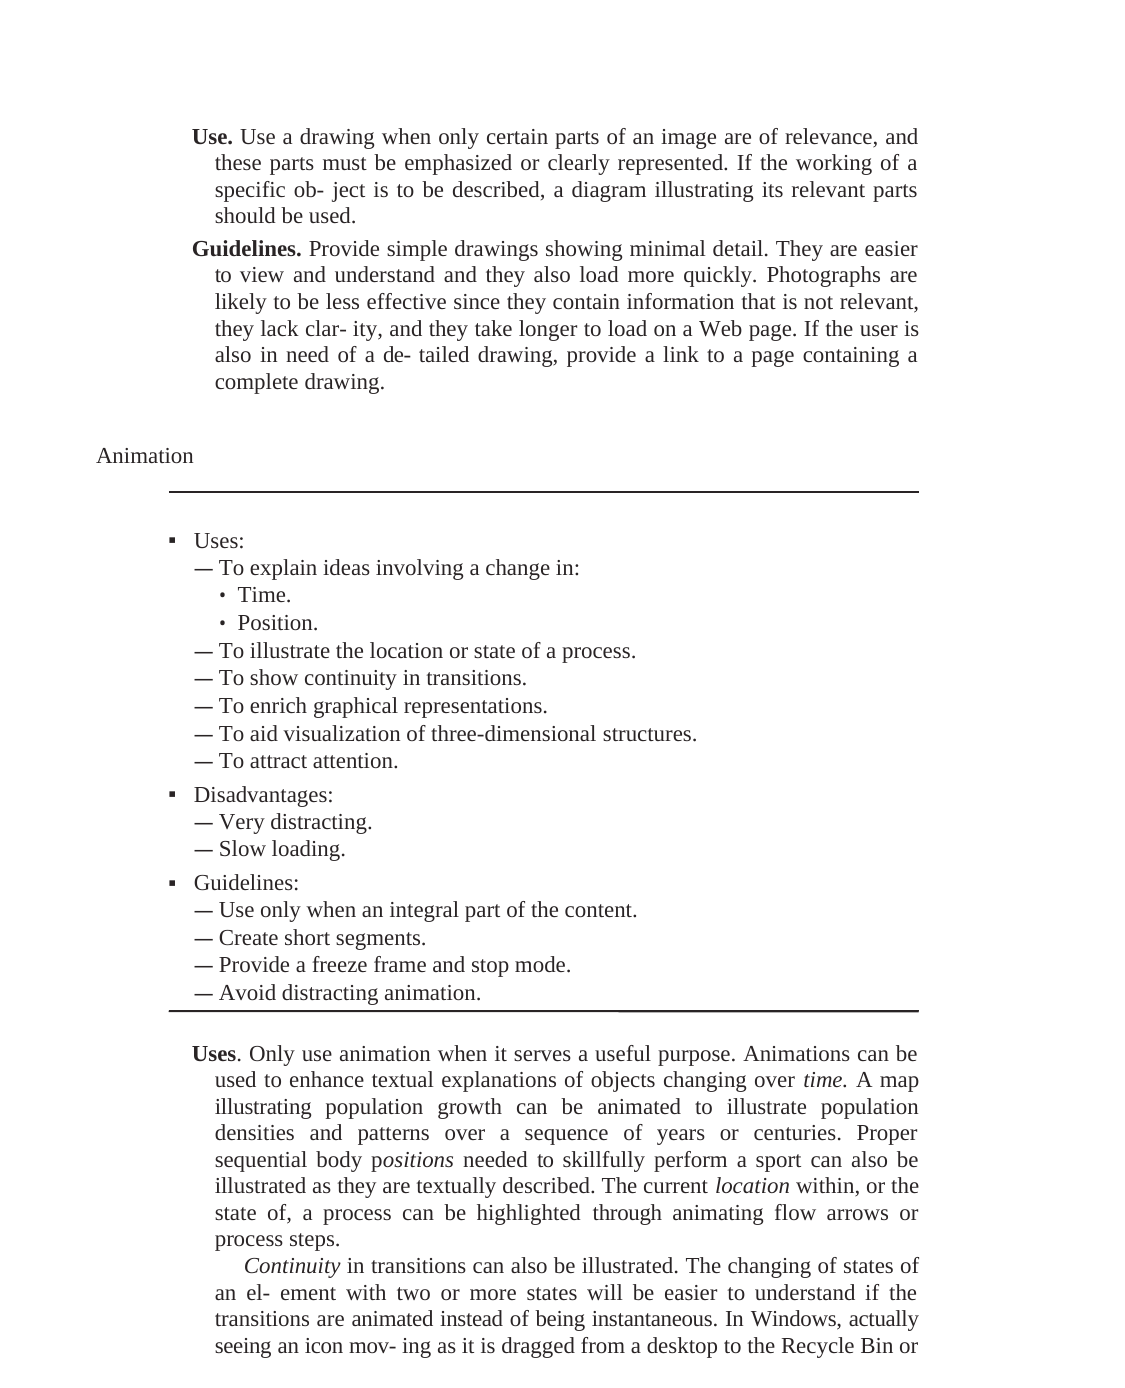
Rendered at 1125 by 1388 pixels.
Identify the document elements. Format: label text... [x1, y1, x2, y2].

list To aid visualization of three-dimensional structures. [194, 719, 1031, 747]
list Time. [219, 582, 1031, 609]
list To show continuity in transitions. [194, 664, 1031, 692]
text Guidelines. Provide simple drawings showing minimal detail. They are easier to view and understand and they also load more quickly. Photographs are likely to be less effective since they contain information that is not relevant, they lack clar- ity, and they take longer to load on a Web page. If the user is also in need of a de- tailed drawing, provide a link to a page containing a complete drawing. [192, 235, 919, 394]
list Very distracting. [194, 808, 1031, 835]
list Use only when an integral part of the content. [194, 896, 1031, 923]
list Position. [219, 609, 1031, 636]
list To explain ideas involving a change in: [194, 554, 1031, 581]
list Disadvantages: [169, 781, 1031, 807]
list Slow loading. [194, 835, 1031, 862]
list To enrich graphical representations. [194, 692, 1031, 719]
text Use. Use a drawing when only certain parts of an image are of relevance, and these parts must be emphasized or clearly represented. If the working of a specific ob- ject is to be described, a diagram illustrating its relevant parts should be used. [192, 123, 919, 229]
list Provide a freeze frame and stop mode. [194, 951, 1031, 978]
list Create short segments. [194, 923, 1031, 951]
list Uses: [169, 527, 1031, 553]
list Guidelines: [169, 869, 1031, 896]
list To attract attention. [194, 747, 1031, 774]
text Uses. Only use animation when it serves a useful purpose. Animations can be used to enhance textual explanations of objects changing over time. A map illustrating population growth can be animated to illustrate population densities and patterns over a sequence of years or centuries. Proper sequential body positions needed to skillfully perform a sport can also be illustrated as they are textually described. The current location within, or the state of, a process can be highlighted through animating flow arrows or process steps. [192, 1039, 919, 1252]
subtitle Animation [96, 442, 1031, 468]
list Avoid distracting animation. [194, 979, 1031, 1006]
list To illustrate the location or state of a process. [194, 637, 1031, 664]
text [214, 1252, 919, 1358]
